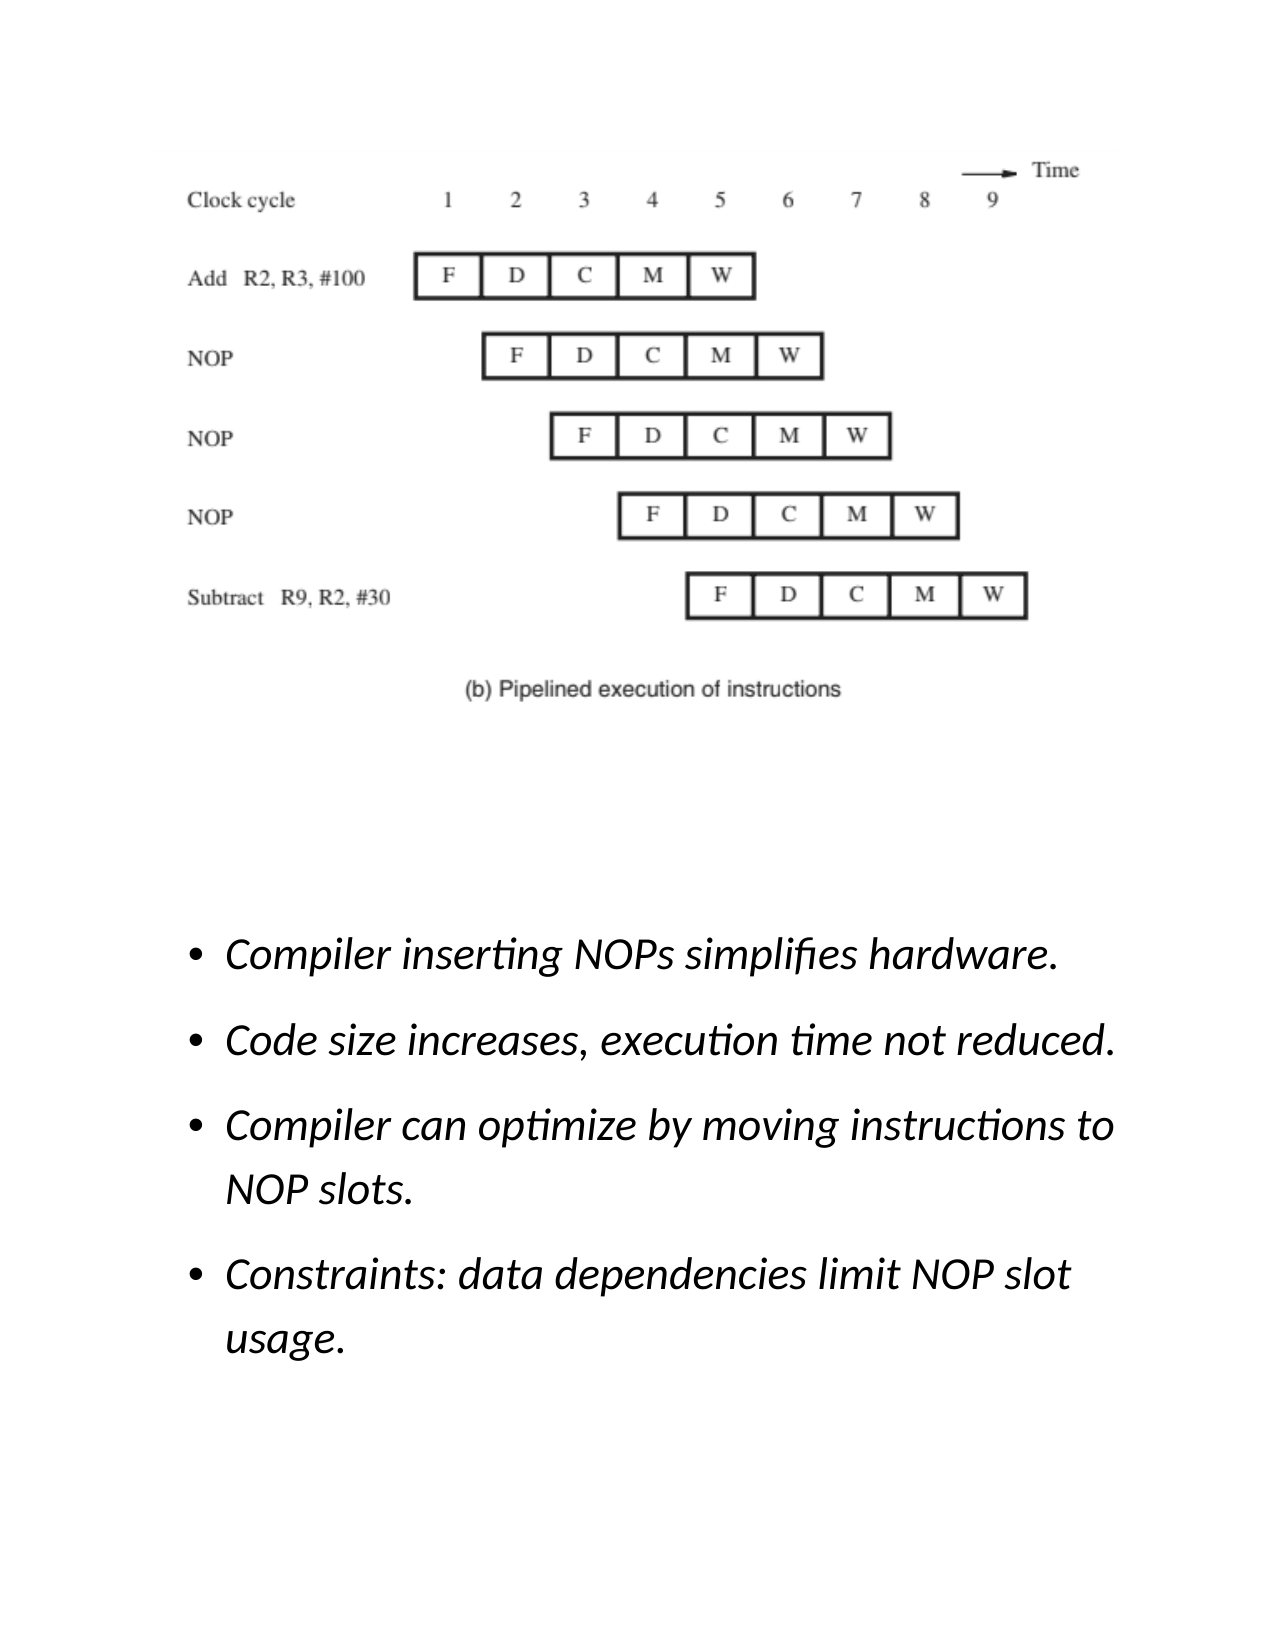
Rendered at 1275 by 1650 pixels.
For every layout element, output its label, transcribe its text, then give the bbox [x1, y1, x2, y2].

list Compiler can optimize by moving instructions to NOP slots. [187, 1096, 1125, 1216]
list Code size increases, execution time not reduced. [187, 1010, 1125, 1066]
picture [150, 150, 1117, 707]
list Compiler inserting NOPs simplifies hardware. [187, 925, 1125, 981]
list Constraints: data dependencies limit NOP slot usage. [187, 1245, 1125, 1365]
